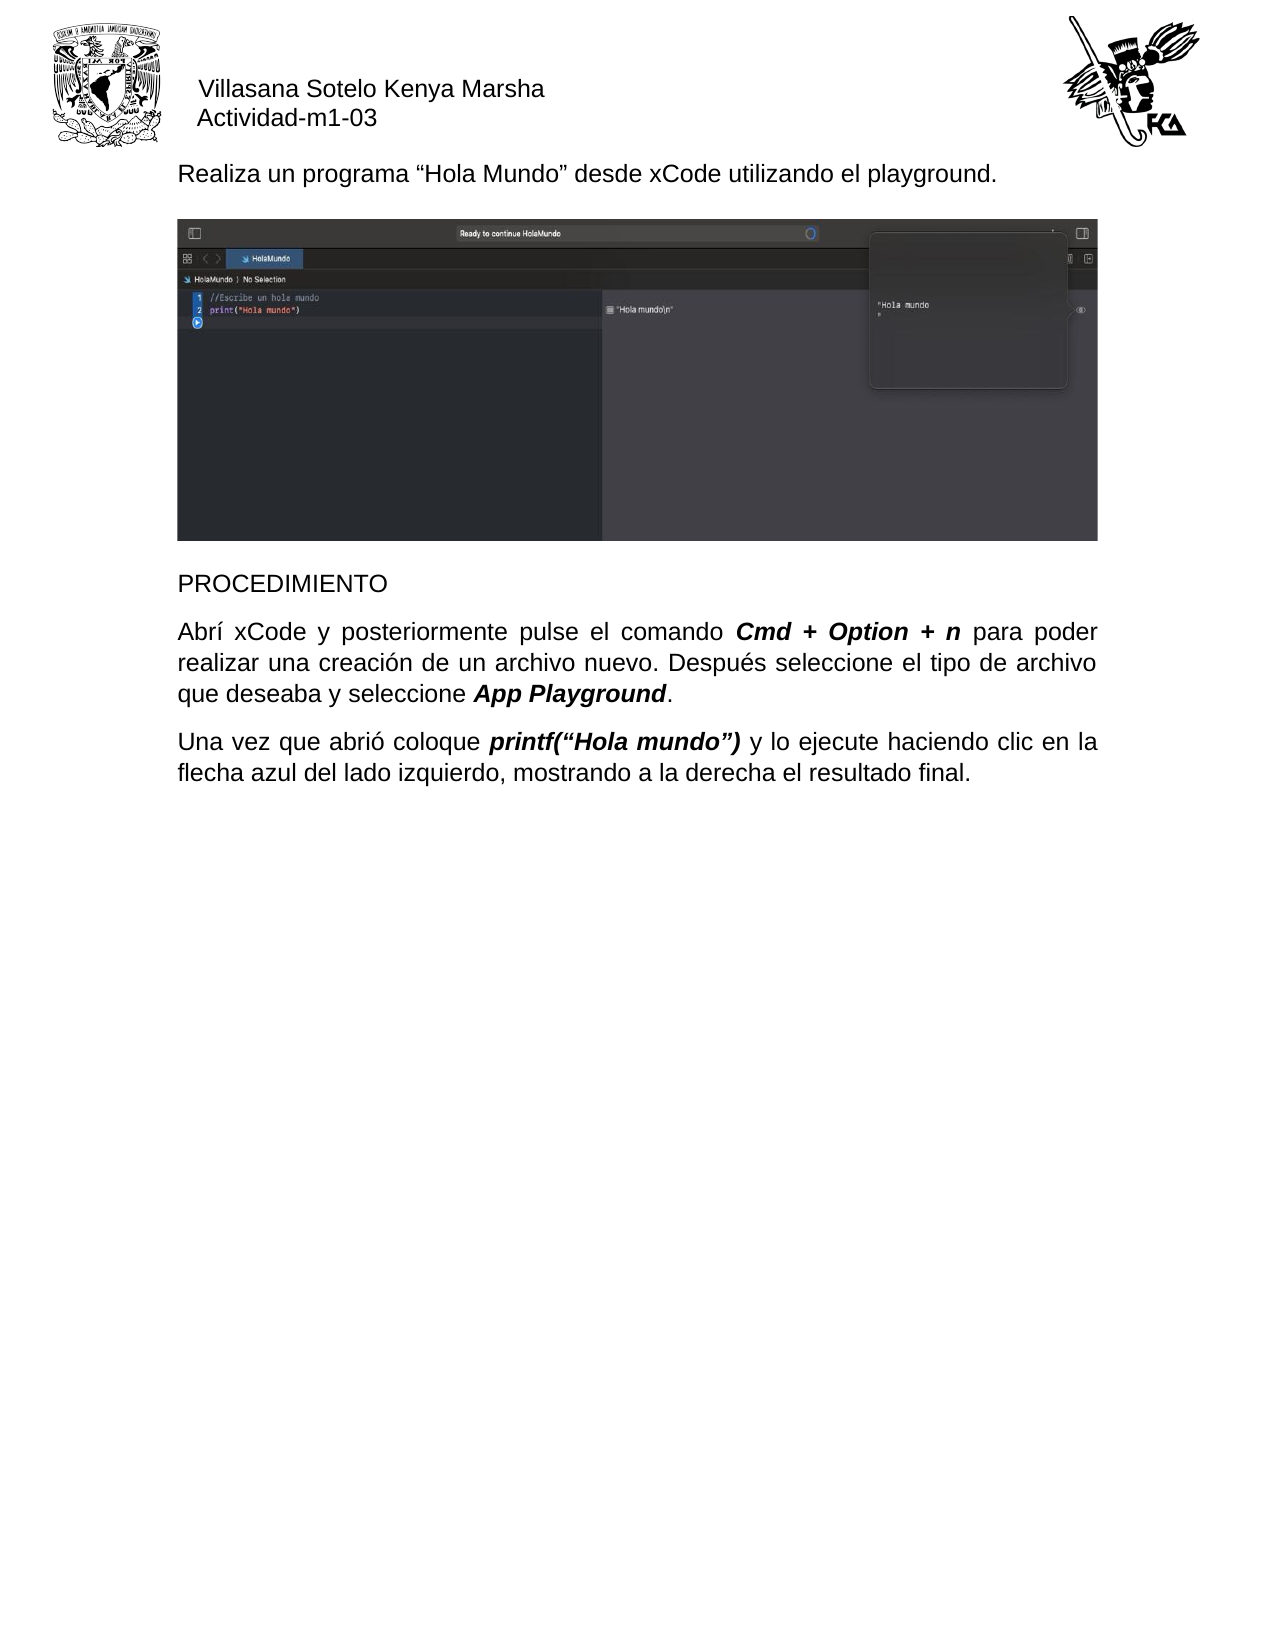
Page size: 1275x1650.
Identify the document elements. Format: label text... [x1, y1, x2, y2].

text Una vez que abrió coloque printf(“Hola mundo”) y lo ejecute haciendo clic en la flecha azul del lado izquierdo, mostrando a la derecha el resultado final. [177, 727, 1098, 787]
picture [52, 23, 162, 147]
text Abrí xCode y posteriormente pulse el comando Cmd + Option + n para poder realizar una creación de un archivo nuevo. Después seleccione el tipo de archivo que deseaba y seleccione App Playground. [177, 617, 1098, 708]
picture [1062, 16, 1200, 147]
picture [177, 219, 1098, 541]
text Realiza un programa “Hola Mundo” desde xCode utilizando el playground. [177, 159, 1098, 188]
text PROCEDIMIENTO [177, 569, 1098, 598]
